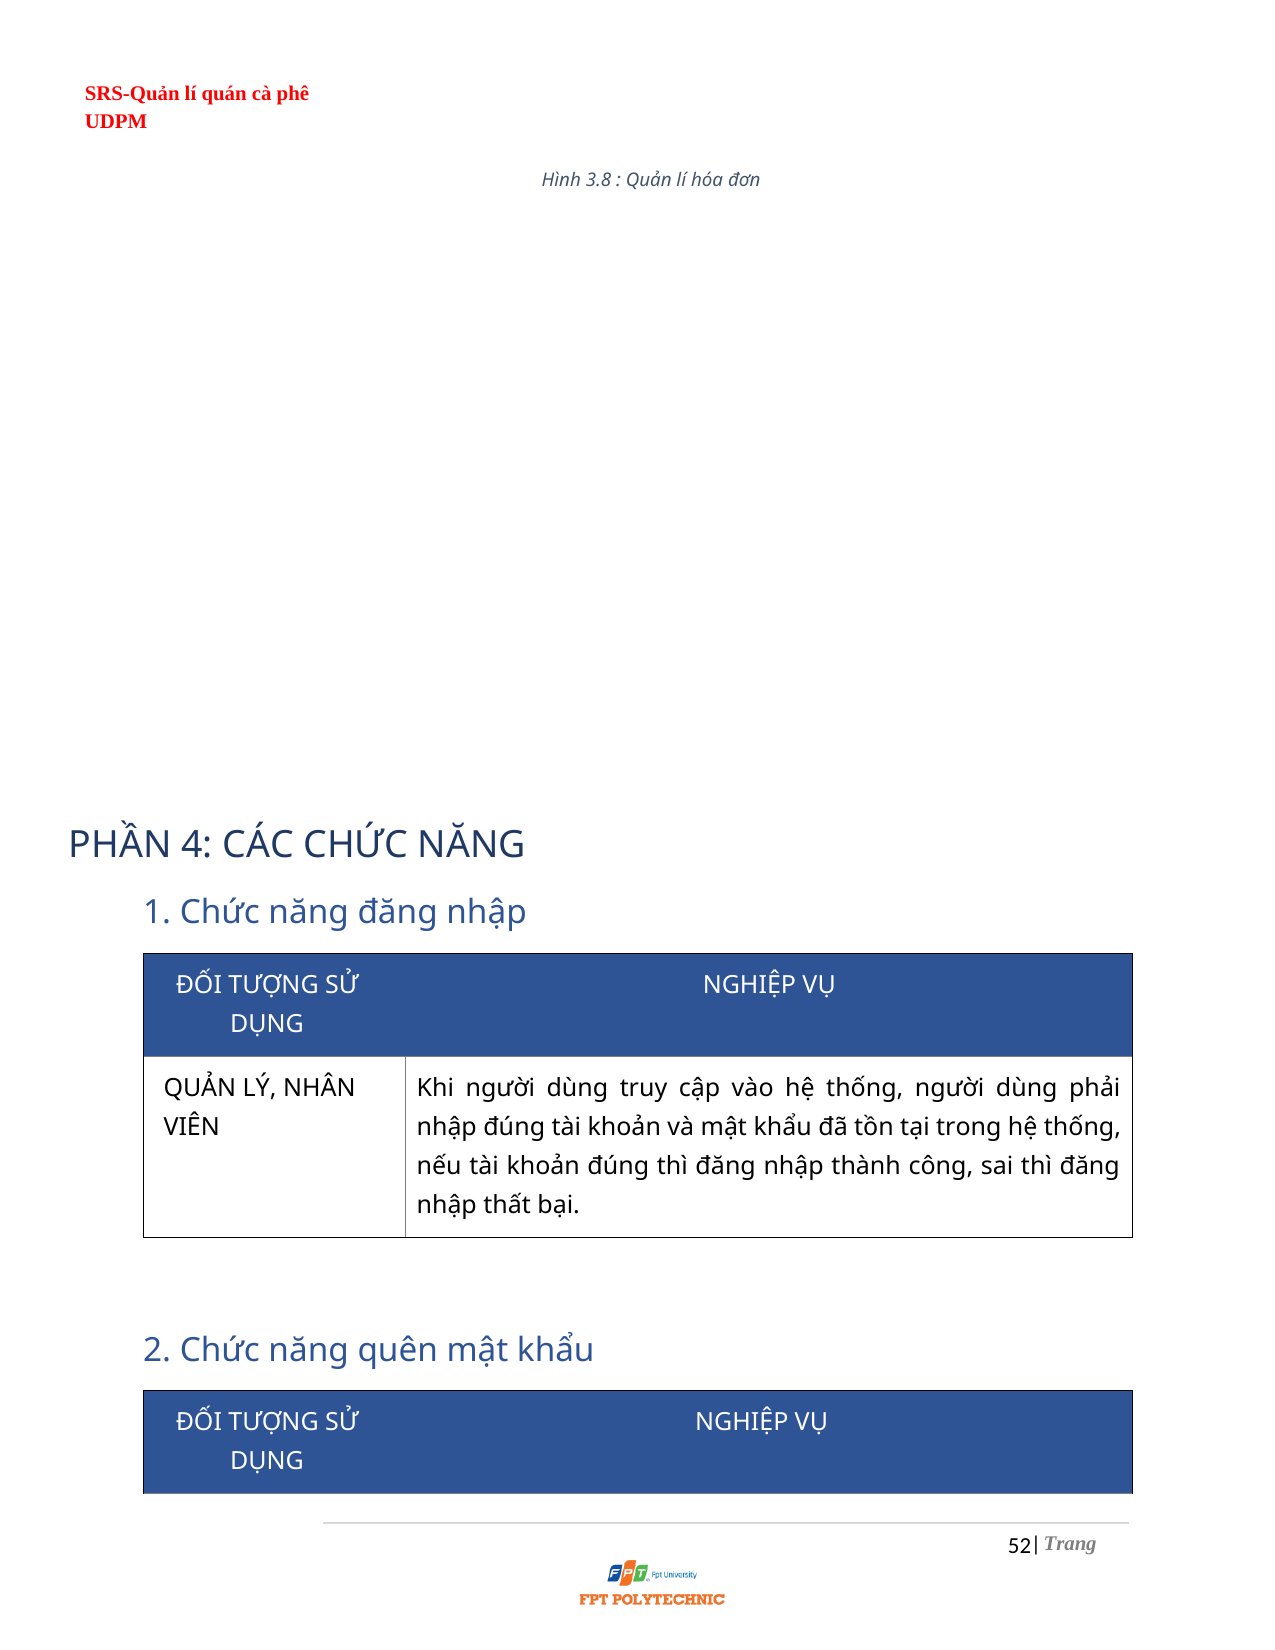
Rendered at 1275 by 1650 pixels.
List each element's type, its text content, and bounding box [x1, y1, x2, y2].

subtitle PHẦN 4: CÁC CHỨC NĂNG [68, 817, 1140, 868]
table_header Đối tượng sử dụng [144, 1391, 405, 1493]
text Hình 3.8 : Quản lí hóa đơn [69, 167, 760, 192]
table_header Đối tượng sử dụng [144, 954, 405, 1056]
table_header Nghiệp vụ [405, 1391, 1132, 1493]
subtitle 1. Chức năng đăng nhập [143, 888, 1140, 933]
picture [578, 1550, 725, 1623]
subtitle 2. Chức năng quên mật khẩu [143, 1326, 1140, 1371]
table_cell Quản Lý, Nhân Viên [144, 1057, 405, 1237]
table_header Nghiệp vụ [405, 954, 1132, 1056]
table_cell Khi người dùng truy cập vào hệ thống, người dùng phải nhập đúng tài khoản và mật khẩu đã tồn tại trong hệ thống, nếu tài khoản đúng thì đăng nhập thành công, sai thì đăng nhập thất bại. [406, 1057, 1132, 1237]
